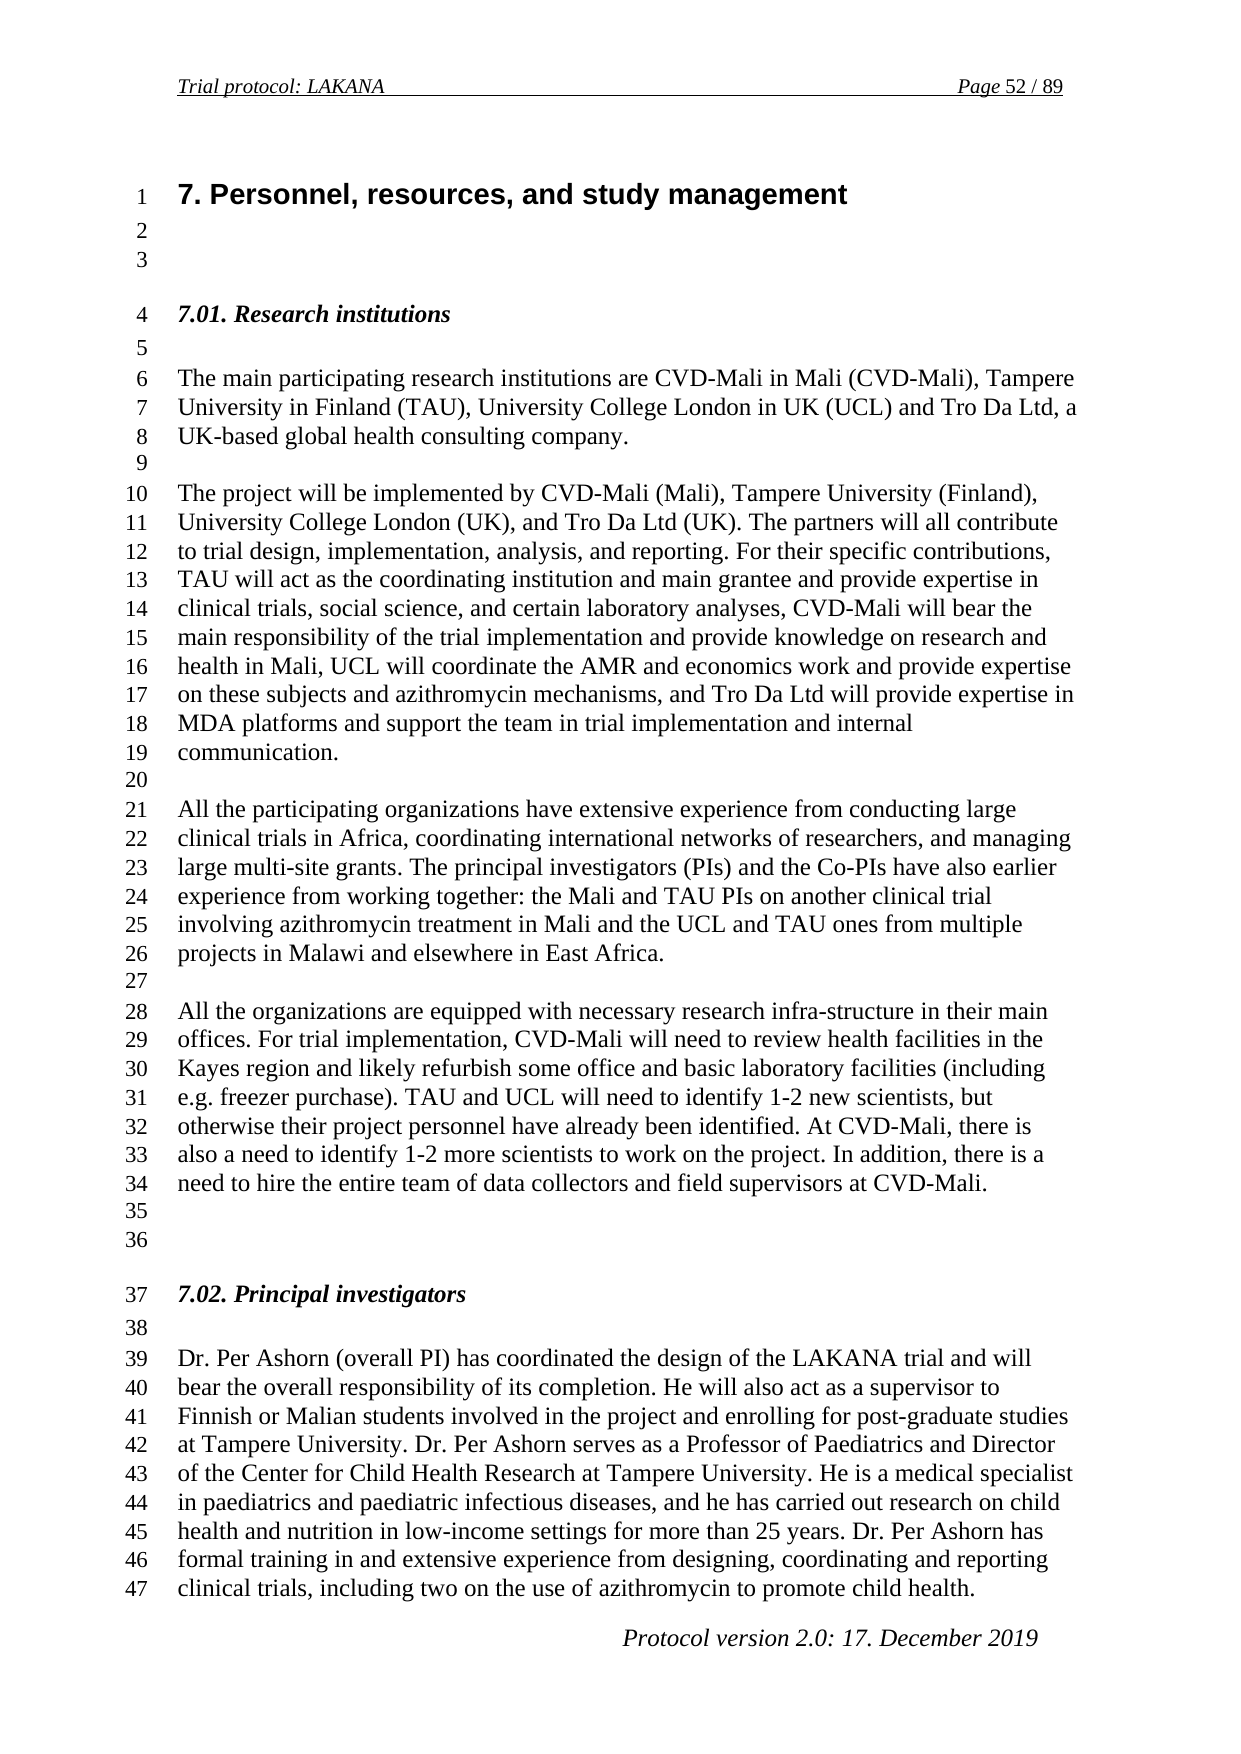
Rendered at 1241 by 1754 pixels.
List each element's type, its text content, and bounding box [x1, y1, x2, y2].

subtitle 7. Personnel, resources, and study management [177, 177, 1078, 211]
subtitle 7.01. Research institutions [177, 299, 1078, 328]
text The main participating research institutions are CVD-Mali in Mali (CVD-Mali), Tampere University in Finland (TAU), University College London in UK (UCL) and Tro Da Ltd, a UK-based global health consulting company. [177, 363, 1078, 449]
text Dr. Per Ashorn (overall PI) has coordinated the design of the LAKANA trial and will bear the overall responsibility of its completion. He will also act as a supervisor to Finnish or Malian students involved in the project and enrolling for post-graduate studies at Tampere University. Dr. Per Ashorn serves as a Professor of Paediatrics and Director of the Center for Child Health Research at Tampere University. He is a medical specialist in paediatrics and paediatric infectious diseases, and he has carried out research on child health and nutrition in low-income settings for more than 25 years. Dr. Per Ashorn has formal training in and extensive experience from designing, coordinating and reporting clinical trials, including two on the use of azithromycin to promote child health. [177, 1343, 1078, 1602]
text The project will be implemented by CVD-Mali (Mali), Tampere University (Finland), University College London (UK), and Tro Da Ltd (UK). The partners will all contribute to trial design, implementation, analysis, and reporting. For their specific contributions, TAU will act as the coordinating institution and main grantee and provide expertise in clinical trials, social science, and certain laboratory analyses, CVD-Mali will bear the main responsibility of the trial implementation and provide knowledge on research and health in Mali, UCL will coordinate the AMR and economics work and provide expertise on these subjects and azithromycin mechanisms, and Tro Da Ltd will provide expertise in MDA platforms and support the team in trial implementation and internal communication. [177, 478, 1078, 766]
text All the participating organizations have extensive experience from conducting large clinical trials in Africa, coordinating international networks of researchers, and managing large multi-site grants. The principal investigators (PIs) and the Co-PIs have also earlier experience from working together: the Mali and TAU PIs on another clinical trial involving azithromycin treatment in Mali and the UCL and TAU ones from multiple projects in Malawi and elsewhere in East Africa. [177, 794, 1078, 967]
subtitle 7.02. Principal investigators [177, 1279, 1078, 1308]
text All the organizations are equipped with necessary research infra-structure in their main offices. For trial implementation, CVD-Mali will need to review health facilities in the Kayes region and likely refurbish some office and basic laboratory facilities (including e.g. freezer purchase). TAU and UCL will need to identify 1-2 new scientists, but otherwise their project personnel have already been identified. At CVD-Mali, there is also a need to identify 1-2 more scientists to work on the project. In addition, there is a need to hire the entire team of data collectors and field supervisors at CVD-Mali. [177, 996, 1078, 1197]
